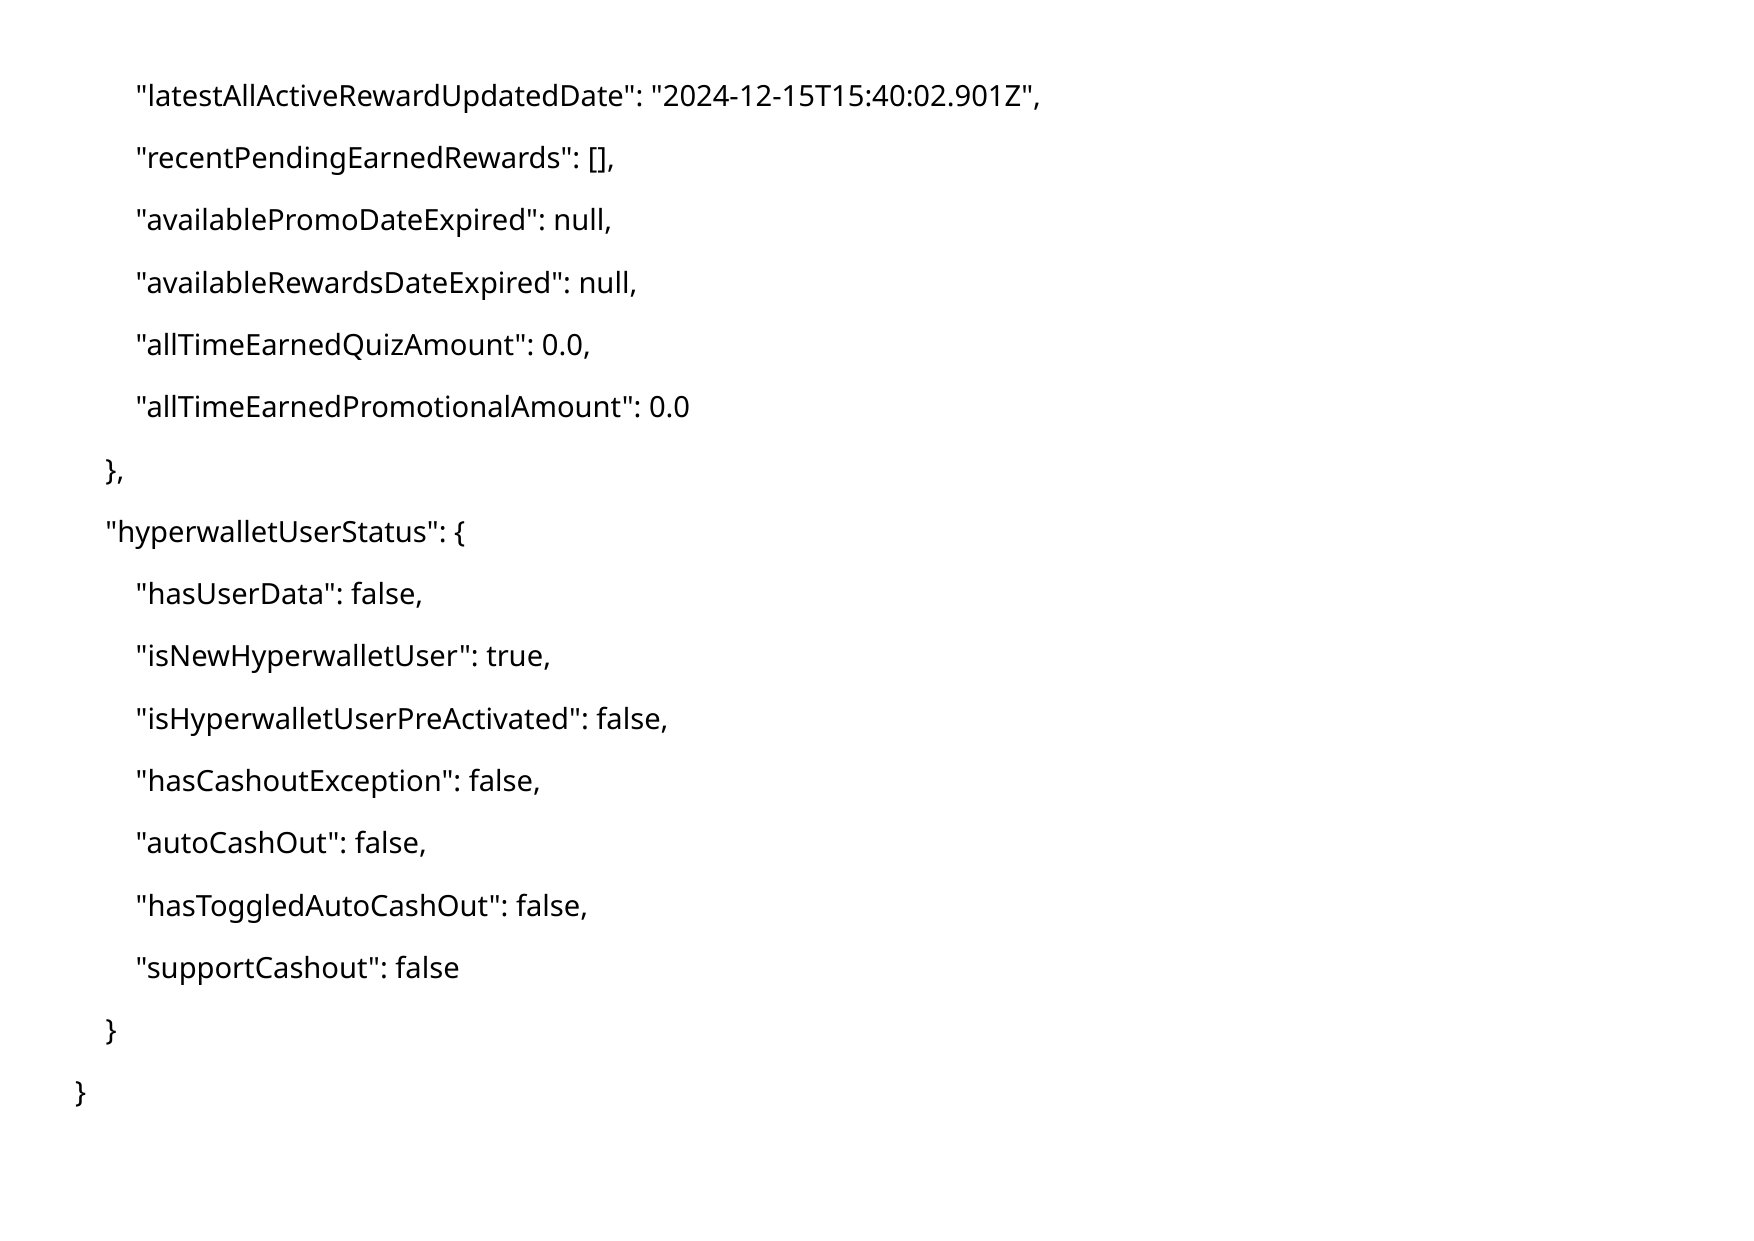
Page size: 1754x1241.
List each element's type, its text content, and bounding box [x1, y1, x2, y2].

text "supportCashout": false [75, 947, 1679, 987]
text "isHyperwalletUserPreActivated": false, [75, 698, 1679, 738]
text "allTimeEarnedPromotionalAmount": 0.0 [75, 386, 1679, 426]
text "latestAllActiveRewardUpdatedDate": "2024-12-15T15:40:02.901Z", [75, 75, 1679, 115]
text "hasUserData": false, [75, 573, 1679, 613]
text "hasToggledAutoCashOut": false, [75, 885, 1679, 924]
text "hyperwalletUserStatus": { [75, 511, 1679, 551]
text "availableRewardsDateExpired": null, [75, 262, 1679, 302]
text } [75, 1009, 1679, 1049]
text "isNewHyperwalletUser": true, [75, 636, 1679, 675]
text "autoCashOut": false, [75, 822, 1679, 862]
text "recentPendingEarnedRewards": [], [75, 137, 1679, 177]
text "allTimeEarnedQuizAmount": 0.0, [75, 324, 1679, 364]
text }, [75, 449, 1679, 488]
text "hasCashoutException": false, [75, 760, 1679, 800]
text } [75, 1072, 1679, 1111]
text "availablePromoDateExpired": null, [75, 199, 1679, 239]
